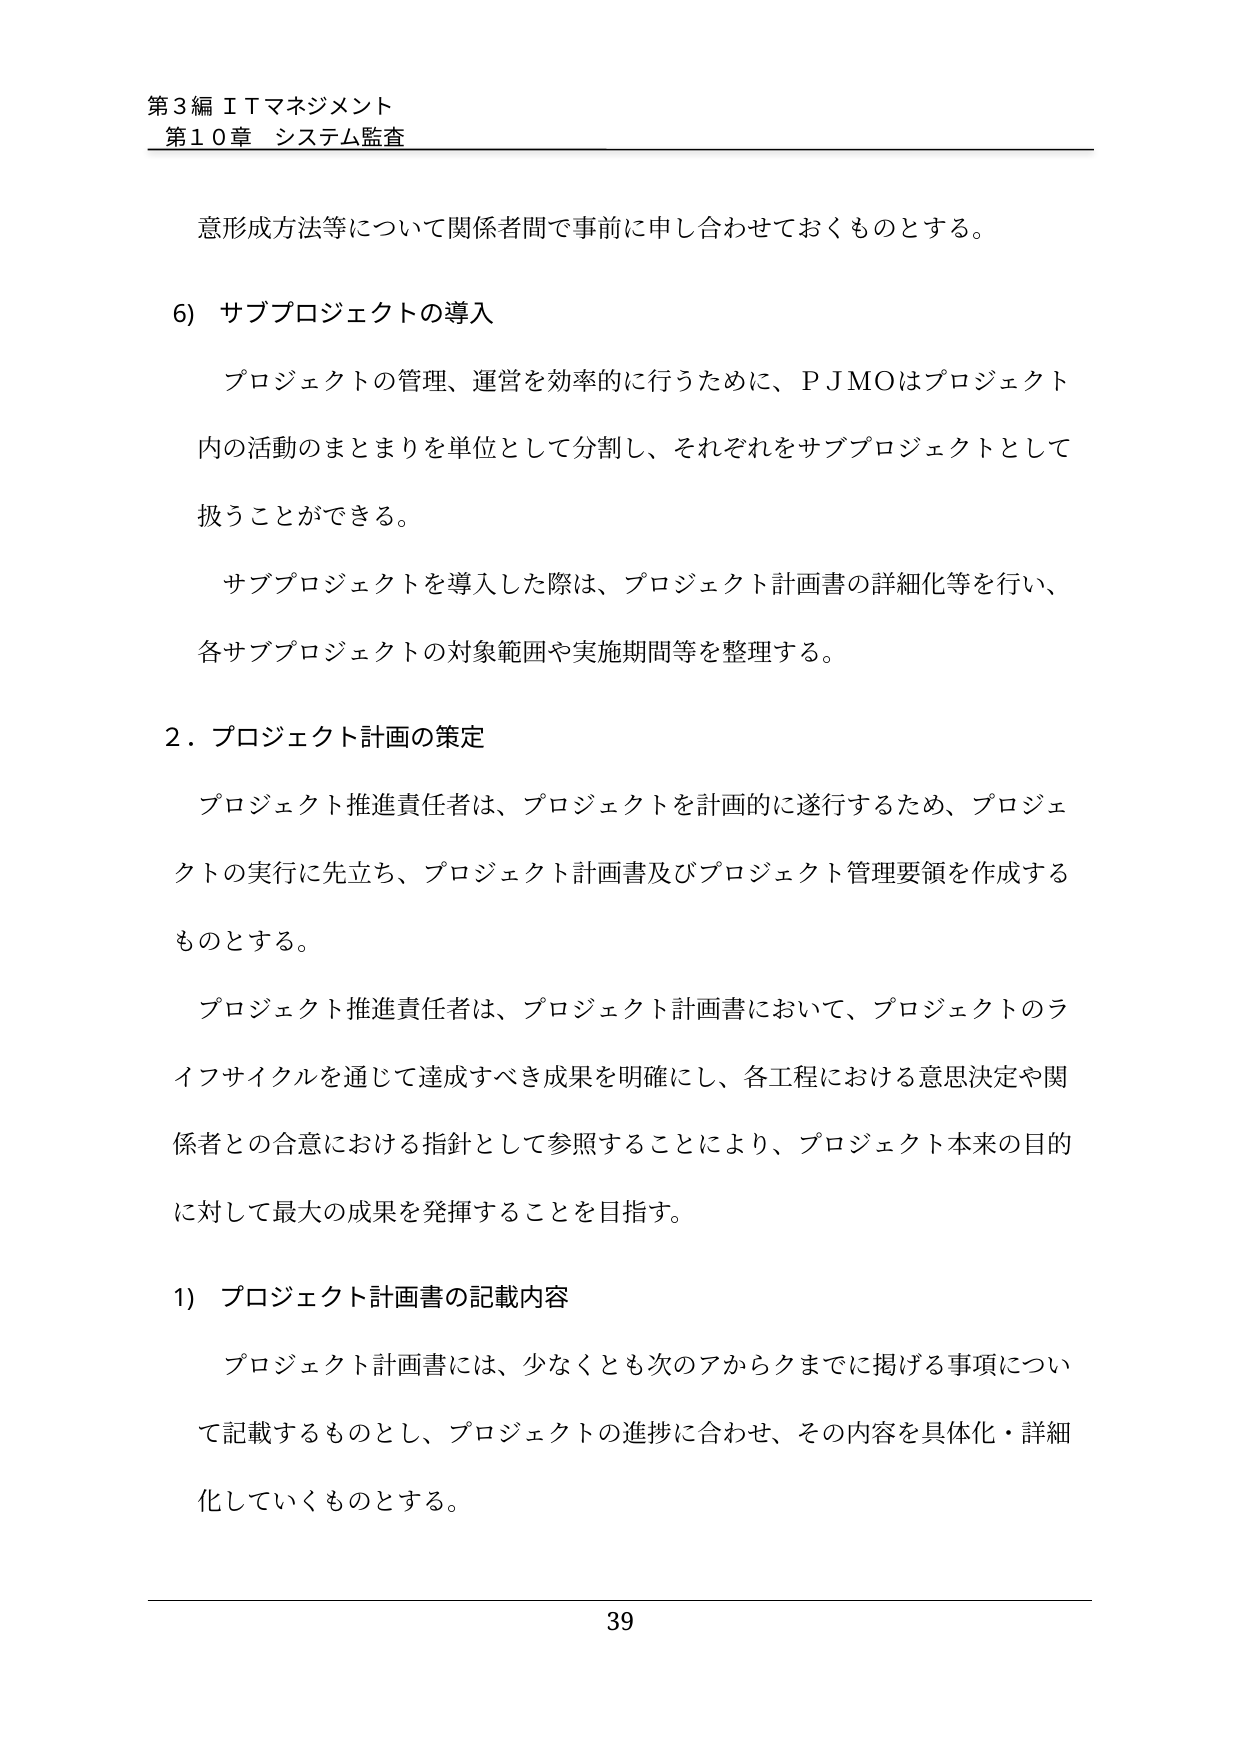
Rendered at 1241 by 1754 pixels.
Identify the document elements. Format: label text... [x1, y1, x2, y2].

text プロジェクト計画書には、少なくとも次のアからクまでに掲げる事項について記載するものとし、プロジェクトの進捗に合わせ、その内容を具体化・詳細化していくものとする。 [198, 1330, 1092, 1534]
text サブプロジェクトを導入した際は、プロジェクト計画書の詳細化等を行い、各サブプロジェクトの対象範囲や実施期間等を整理する。 [198, 549, 1092, 685]
subtitle プロジェクト計画の策定 [160, 702, 1092, 770]
text プロジェクト推進責任者は、プロジェクトを計画的に遂行するため、プロジェクトの実行に先立ち、プロジェクト計画書及びプロジェクト管理要領を作成するものとする。 [172, 770, 1092, 973]
subtitle プロジェクト計画書の記載内容 [172, 1262, 1092, 1330]
text プロジェクト推進責任者は、プロジェクト計画書において、プロジェクトのライフサイクルを通じて達成すべき成果を明確にし、各工程における意思決定や関係者との合意における指針として参照することにより、プロジェクト本来の目的に対して最大の成果を発揮することを目指す。 [172, 973, 1092, 1245]
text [198, 192, 1092, 260]
text プロジェクトの管理、運営を効率的に行うために、ＰＪＭＯはプロジェクト内の活動のまとまりを単位として分割し、それぞれをサブプロジェクトとして扱うことができる。 [198, 345, 1092, 549]
subtitle サブプロジェクトの導入 [172, 277, 1092, 345]
